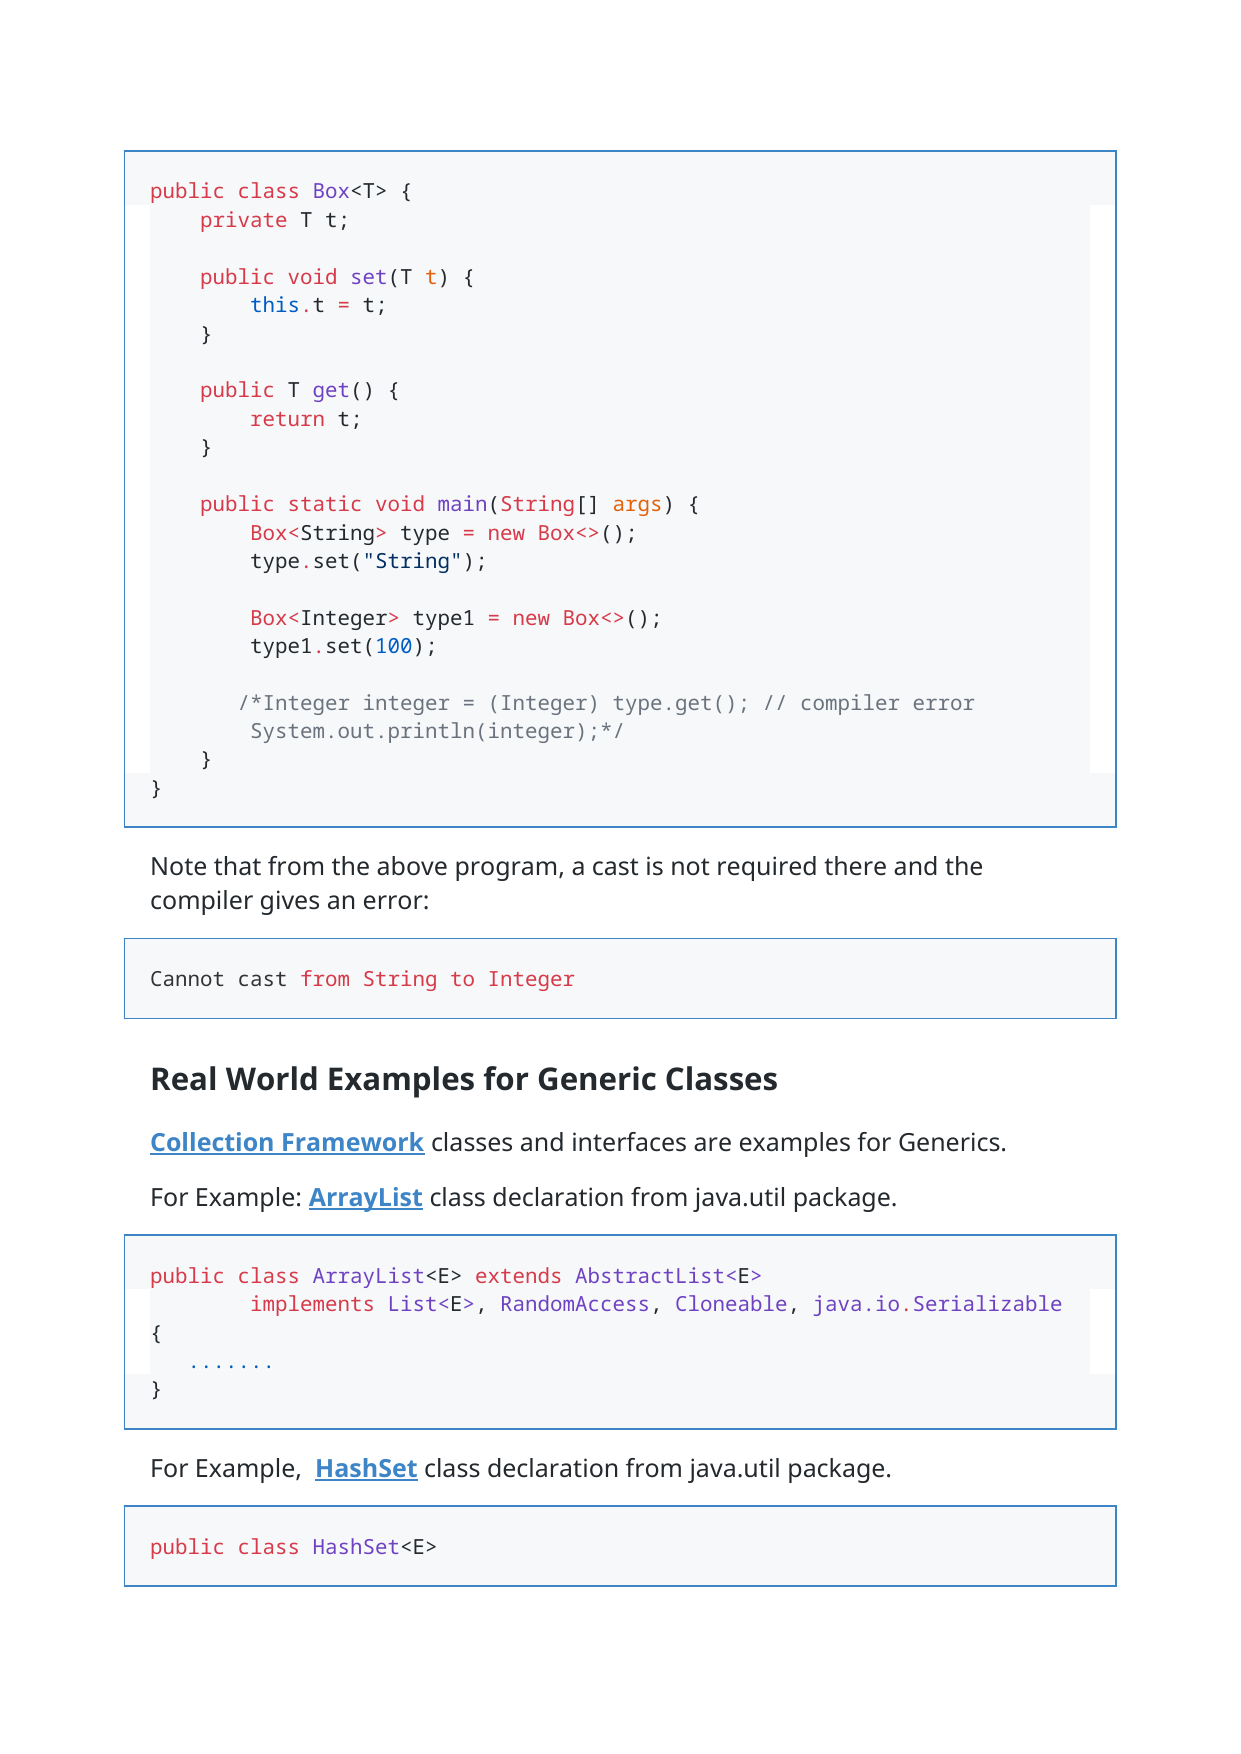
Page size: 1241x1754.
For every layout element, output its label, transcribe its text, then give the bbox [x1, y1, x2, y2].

text type.set("String"); [150, 546, 1090, 575]
text public class ArrayList<E> extends AbstractList<E> [125, 1236, 1115, 1289]
text Box<String> type = new Box<>(); [150, 518, 1090, 546]
text Cannot cast from String to Integer [125, 939, 1115, 1018]
text Box<Integer> type1 = new Box<>(); [150, 603, 1090, 631]
text return t; [150, 404, 1090, 432]
text private T t; [150, 205, 1090, 233]
text } [125, 746, 1115, 826]
text public static void main(String[] args) { [150, 489, 1090, 518]
text public class HashSet<E> [125, 1507, 1115, 1585]
text /*Integer integer = (Integer) type.get(); // compiler error [150, 688, 1090, 716]
text } [125, 1348, 1115, 1428]
text { [150, 1318, 1090, 1346]
text implements List<E>, RandomAccess, Cloneable, java.io.Serializable [150, 1289, 1090, 1318]
text } [150, 319, 1090, 347]
text this.t = t; [150, 290, 1090, 319]
text Collection Framework classes and interfaces are examples for Generics. [150, 1124, 1090, 1158]
text type1.set(100); [150, 631, 1090, 659]
text For Example: ArrayList class declaration from java.util package. [150, 1179, 1090, 1213]
text public void set(T t) { [150, 262, 1090, 290]
text Note that from the above program, a cast is not required there and the compiler gives an error: [150, 849, 1090, 917]
text Real World Examples for Generic Classes [150, 1057, 1090, 1099]
text public T get() { [150, 376, 1090, 404]
text For Example, HashSet class declaration from java.util package. [150, 1450, 1090, 1484]
text } [150, 432, 1090, 461]
text System.out.println(integer);*/ [150, 716, 1090, 744]
text public class Box<T> { [125, 152, 1115, 205]
